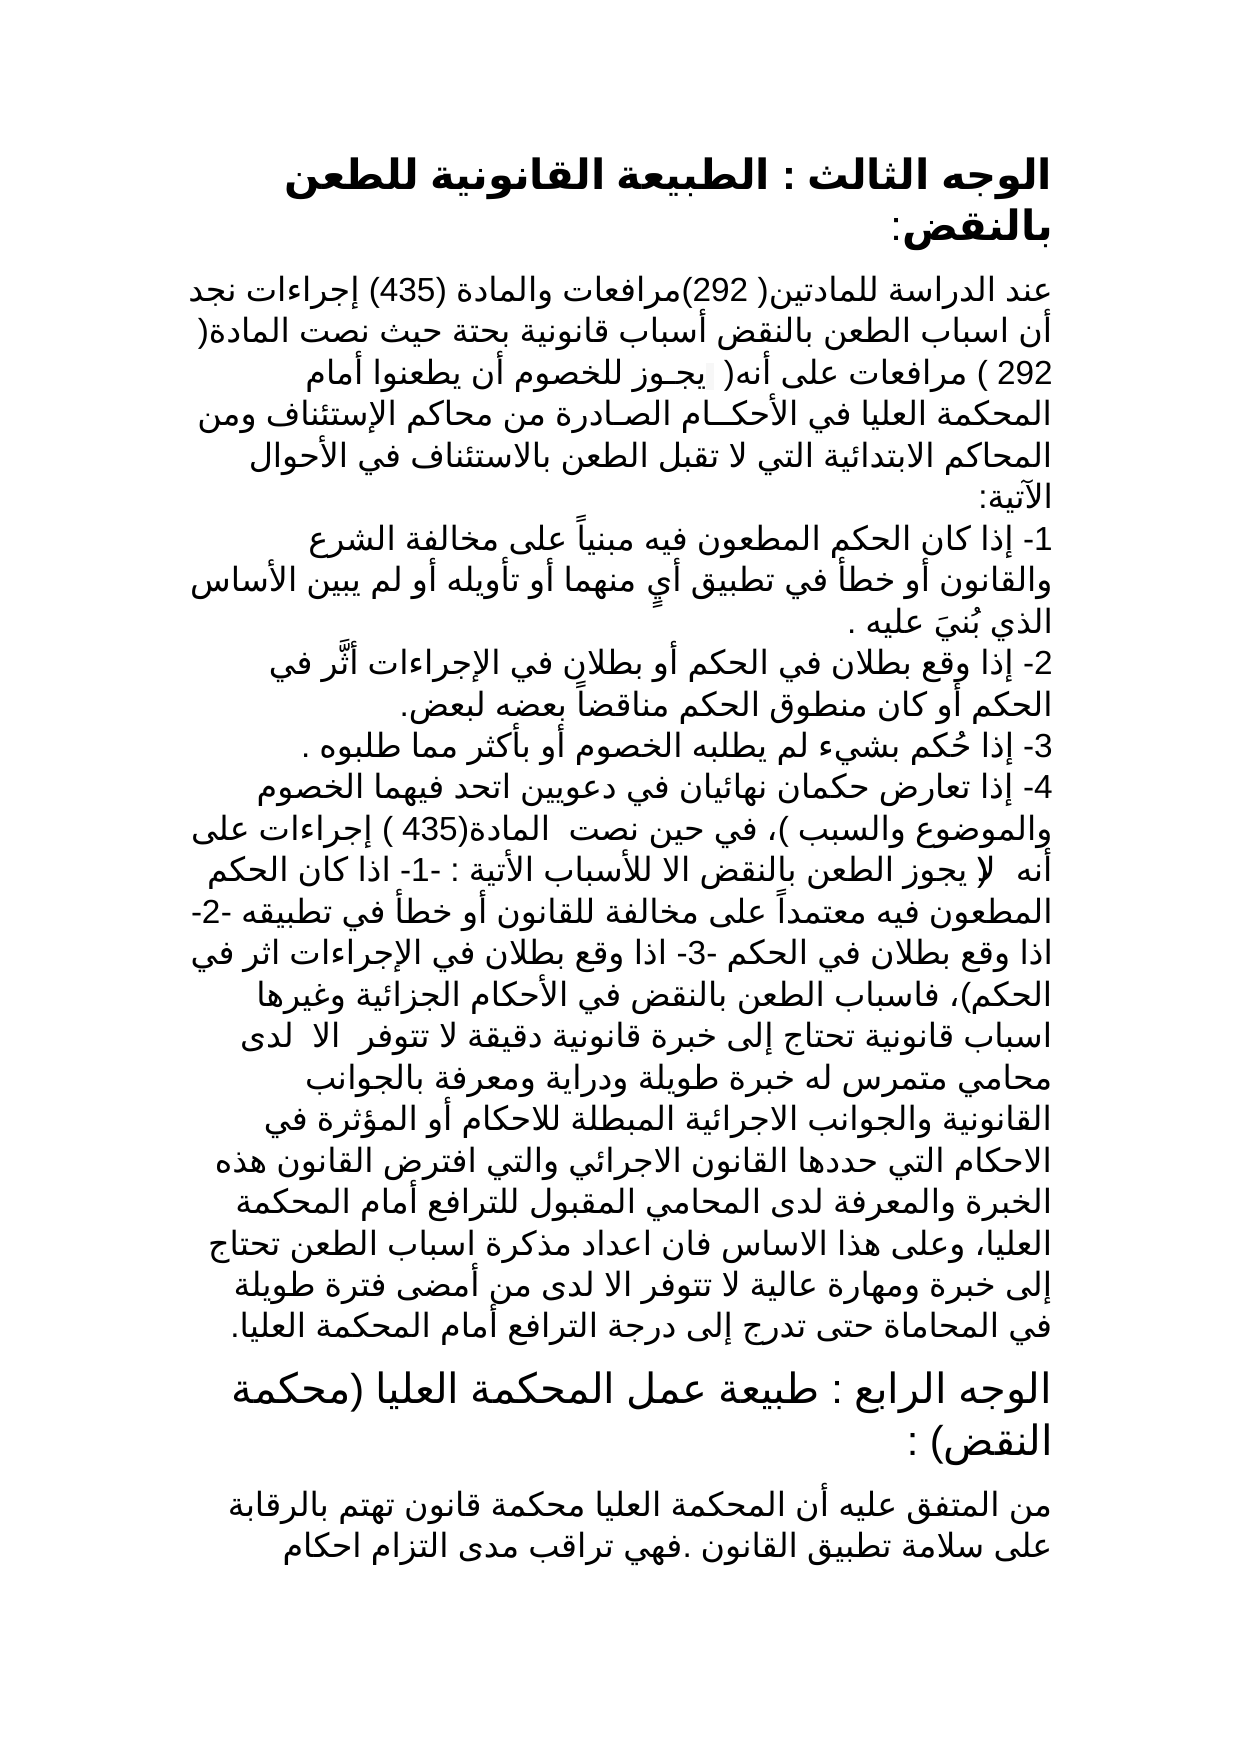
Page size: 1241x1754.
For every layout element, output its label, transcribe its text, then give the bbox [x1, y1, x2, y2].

text عند الدراسة للمادتين( 292)مرافعات والمادة (435) إجراءات نجد أن اسباب الطعن بالنقض أسباب قانونية بحتة حيث نصت المادة( 292 ) مرافعات على أنه( يجـوز للخصوم أن يطعنوا أمام المحكمة العليا في الأحكــام الصـادرة من محاكم الإستئناف ومن المحاكم الابتدائية التي لا تقبل الطعن بالاستئناف في الأحوال الآتية: 1- إذا كان الحكم المطعون فيه مبنياً على مخالفة الشرع والقانون أو خطأ في تطبيق أيٍ منهما أو تأويله أو لم يبين الأساس الذي بُنيَ عليه . 2- إذا وقع بطلان في الحكم أو بطلان في الإجراءات أثَّر في الحكم أو كان منطوق الحكم مناقضاً بعضه لبعض. 3- إذا حُكم بشيء لم يطلبه الخصوم أو بأكثر مما طلبوه . 4- إذا تعارض حكمان نهائيان في دعويين اتحد فيهما الخصوم والموضوع والسبب )، في حين نصت المادة(435 ) إجراءات على أنه (لا يجوز الطعن بالنقض الا للأسباب الأتية : -1- اذا كان الحكم المطعون فيه معتمداً على مخالفة للقانون أو خطأ في تطبيقه -2- اذا وقع بطلان في الحكم -3- اذا وقع بطلان في الإجراءات اثر في الحكم)، فاسباب الطعن بالنقض في الأحكام الجزائية وغيرها اسباب قانونية تحتاج إلى خبرة قانونية دقيقة لا تتوفر الا لدى محامي متمرس له خبرة طويلة ودراية ومعرفة بالجوانب القانونية والجوانب الاجرائية المبطلة للاحكام أو المؤثرة في الاحكام التي حددها القانون الاجرائي والتي افترض القانون هذه الخبرة والمعرفة لدى المحامي المقبول للترافع أمام المحكمة العليا، وعلى هذا الاساس فان اعداد مذكرة اسباب الطعن تحتاج إلى خبرة ومهارة عالية لا تتوفر الا لدى من أمضى فترة طويلة في المحاماة حتى تدرج إلى درجة الترافع أمام المحكمة العليا. [187, 270, 1053, 1345]
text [187, 1484, 1053, 1564]
text الوجه الثالث : الطبيعة القانونية للطعن بالنقض: [187, 150, 1053, 249]
text الوجه الرابع : طبيعة عمل المحكمة العليا (محكمة النقض) : [187, 1364, 1053, 1464]
